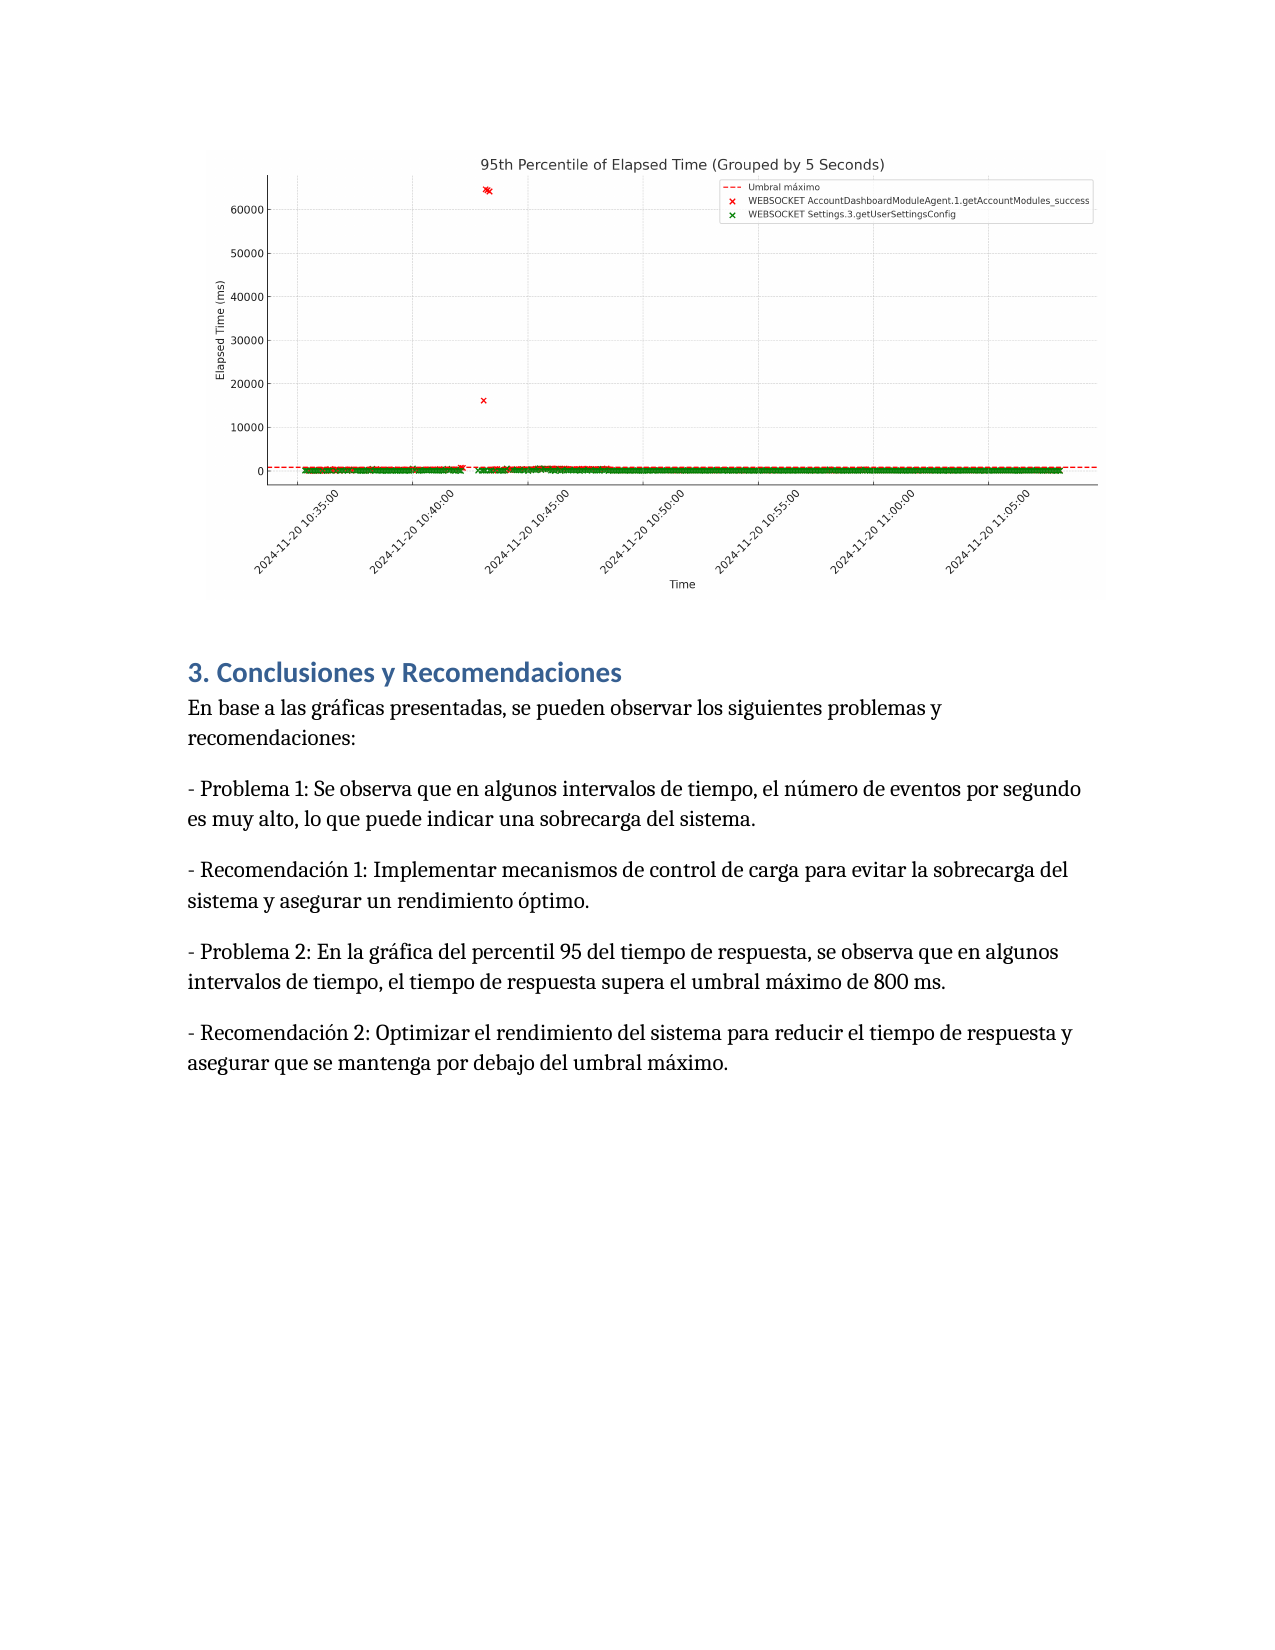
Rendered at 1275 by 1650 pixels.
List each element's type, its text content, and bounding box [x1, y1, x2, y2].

text - Recomendación 1: Implementar mecanismos de control de carga para evitar la sobrecarga del sistema y asegurar un rendimiento óptimo. [187, 857, 1087, 914]
text - Problema 1: Se observa que en algunos intervalos de tiempo, el número de eventos por segundo es muy alto, lo que puede indicar una sobrecarga del sistema. [187, 776, 1087, 833]
text - Problema 2: En la gráfica del percentil 95 del tiempo de respuesta, se observa que en algunos intervalos de tiempo, el tiempo de respuesta supera el umbral máximo de 800 ms. [187, 938, 1087, 995]
subtitle 3. Conclusiones y Recomendaciones [187, 654, 1087, 689]
picture [206, 150, 1107, 600]
text - Recomendación 2: Optimizar el rendimiento del sistema para reducir el tiempo de respuesta y asegurar que se mantenga por debajo del umbral máximo. [187, 1020, 1087, 1076]
text En base a las gráficas presentadas, se pueden observar los siguientes problemas y recomendaciones: [187, 695, 1087, 751]
